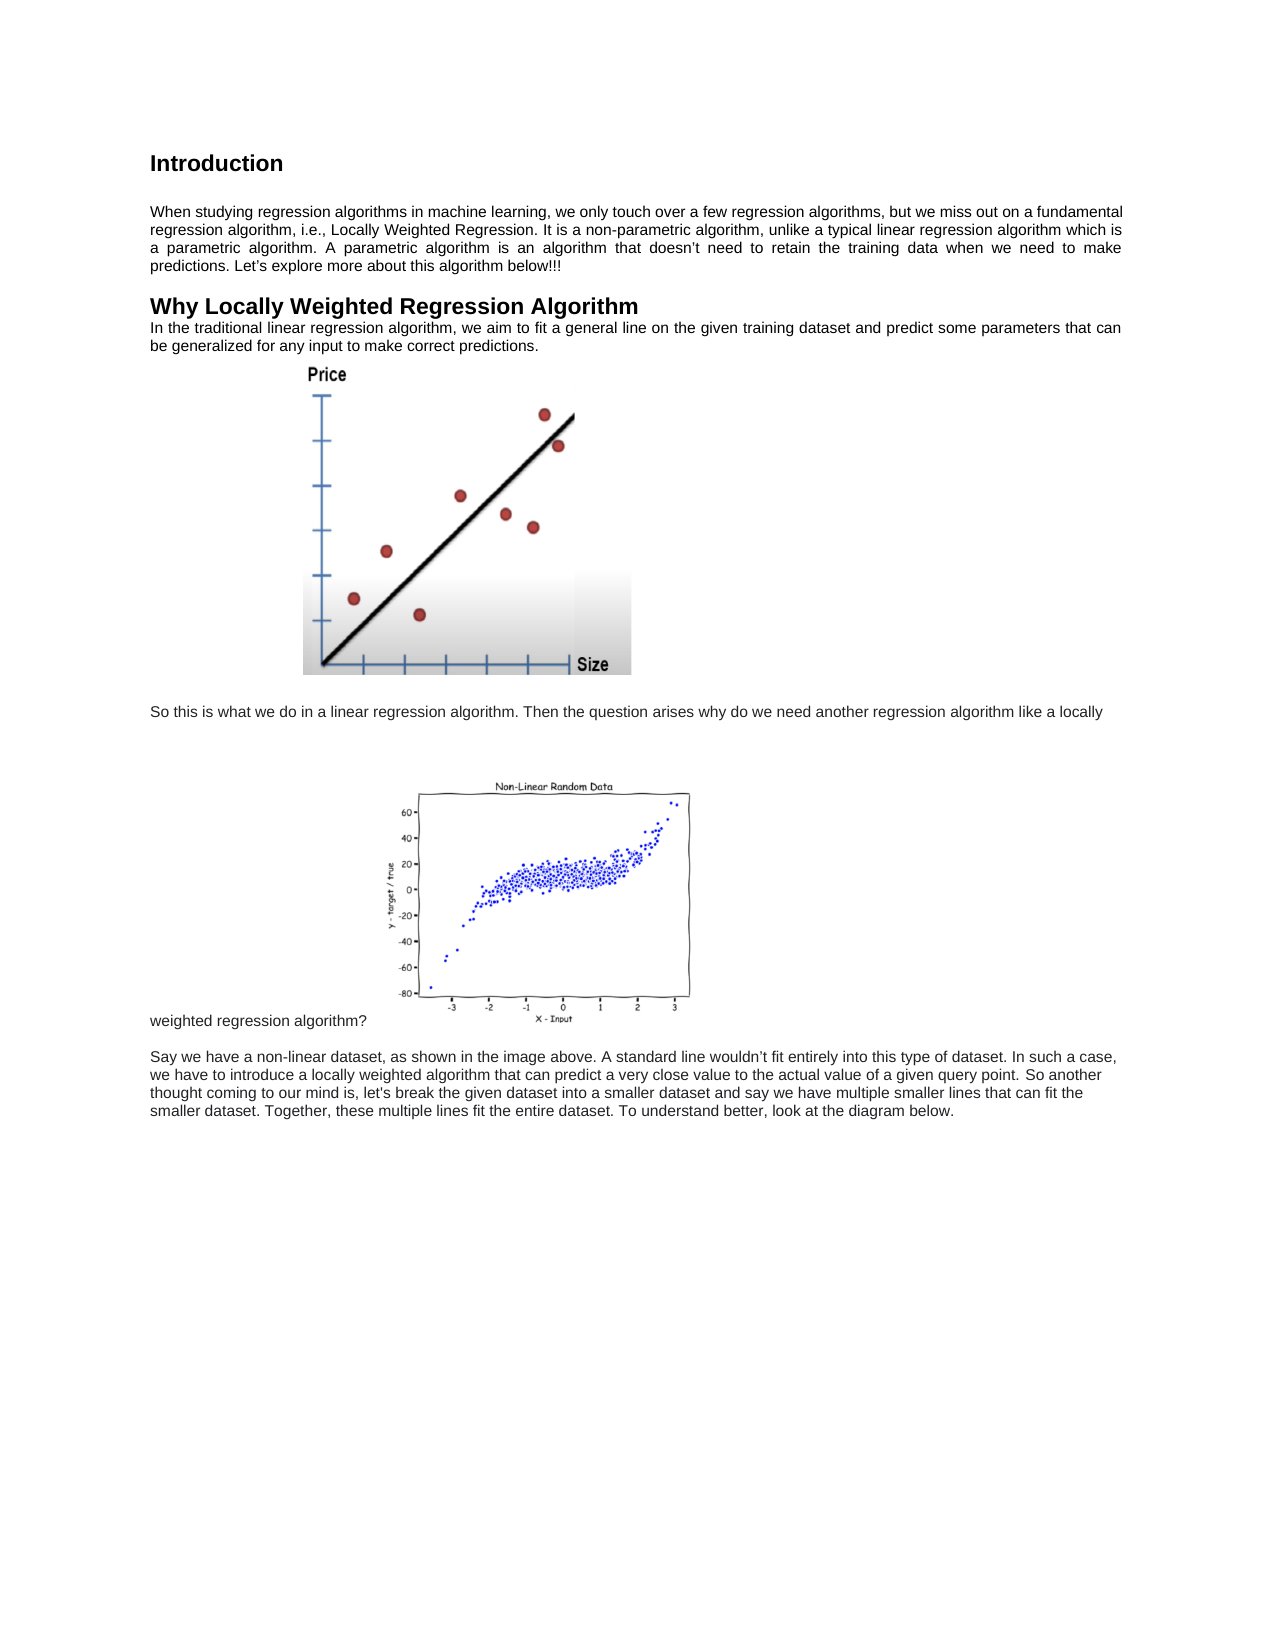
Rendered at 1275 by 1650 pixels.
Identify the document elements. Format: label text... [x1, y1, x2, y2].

text Why Locally Weighted Regression Algorithm [150, 293, 1110, 319]
text In the traditional linear regression algorithm, we aim to fit a general line on the given training dataset and predict some parameters that can be generalized for any input to make correct predictions. [150, 319, 1125, 355]
picture [303, 358, 632, 675]
text Say we have a non-linear dataset, as shown in the image above. A standard line wouldn’t fit entirely into this type of dataset. In such a case, we have to introduce a locally weighted algorithm that can predict a very close value to the actual value of a given query point. So another thought coming to our mind is, let's break the given dataset into a smaller dataset and say we have multiple smaller lines that can fit the smaller dataset. Together, these multiple lines fit the entire dataset. To understand better, look at the diagram below. [150, 1048, 1125, 1120]
picture [367, 766, 737, 1027]
text Introduction [150, 150, 1110, 176]
text So this is what we do in a linear regression algorithm. Then the question arises why do we need another regression algorithm like a locally [150, 703, 1125, 721]
text When studying regression algorithms in machine learning, we only touch over a few regression algorithms, but we miss out on a fundamental regression algorithm, i.e., Locally Weighted Regression. It is a non-parametric algorithm, unlike a typical linear regression algorithm which is a parametric algorithm. A parametric algorithm is an algorithm that doesn’t need to retain the training data when we need to make predictions. Let’s explore more about this algorithm below!!! [150, 203, 1125, 275]
